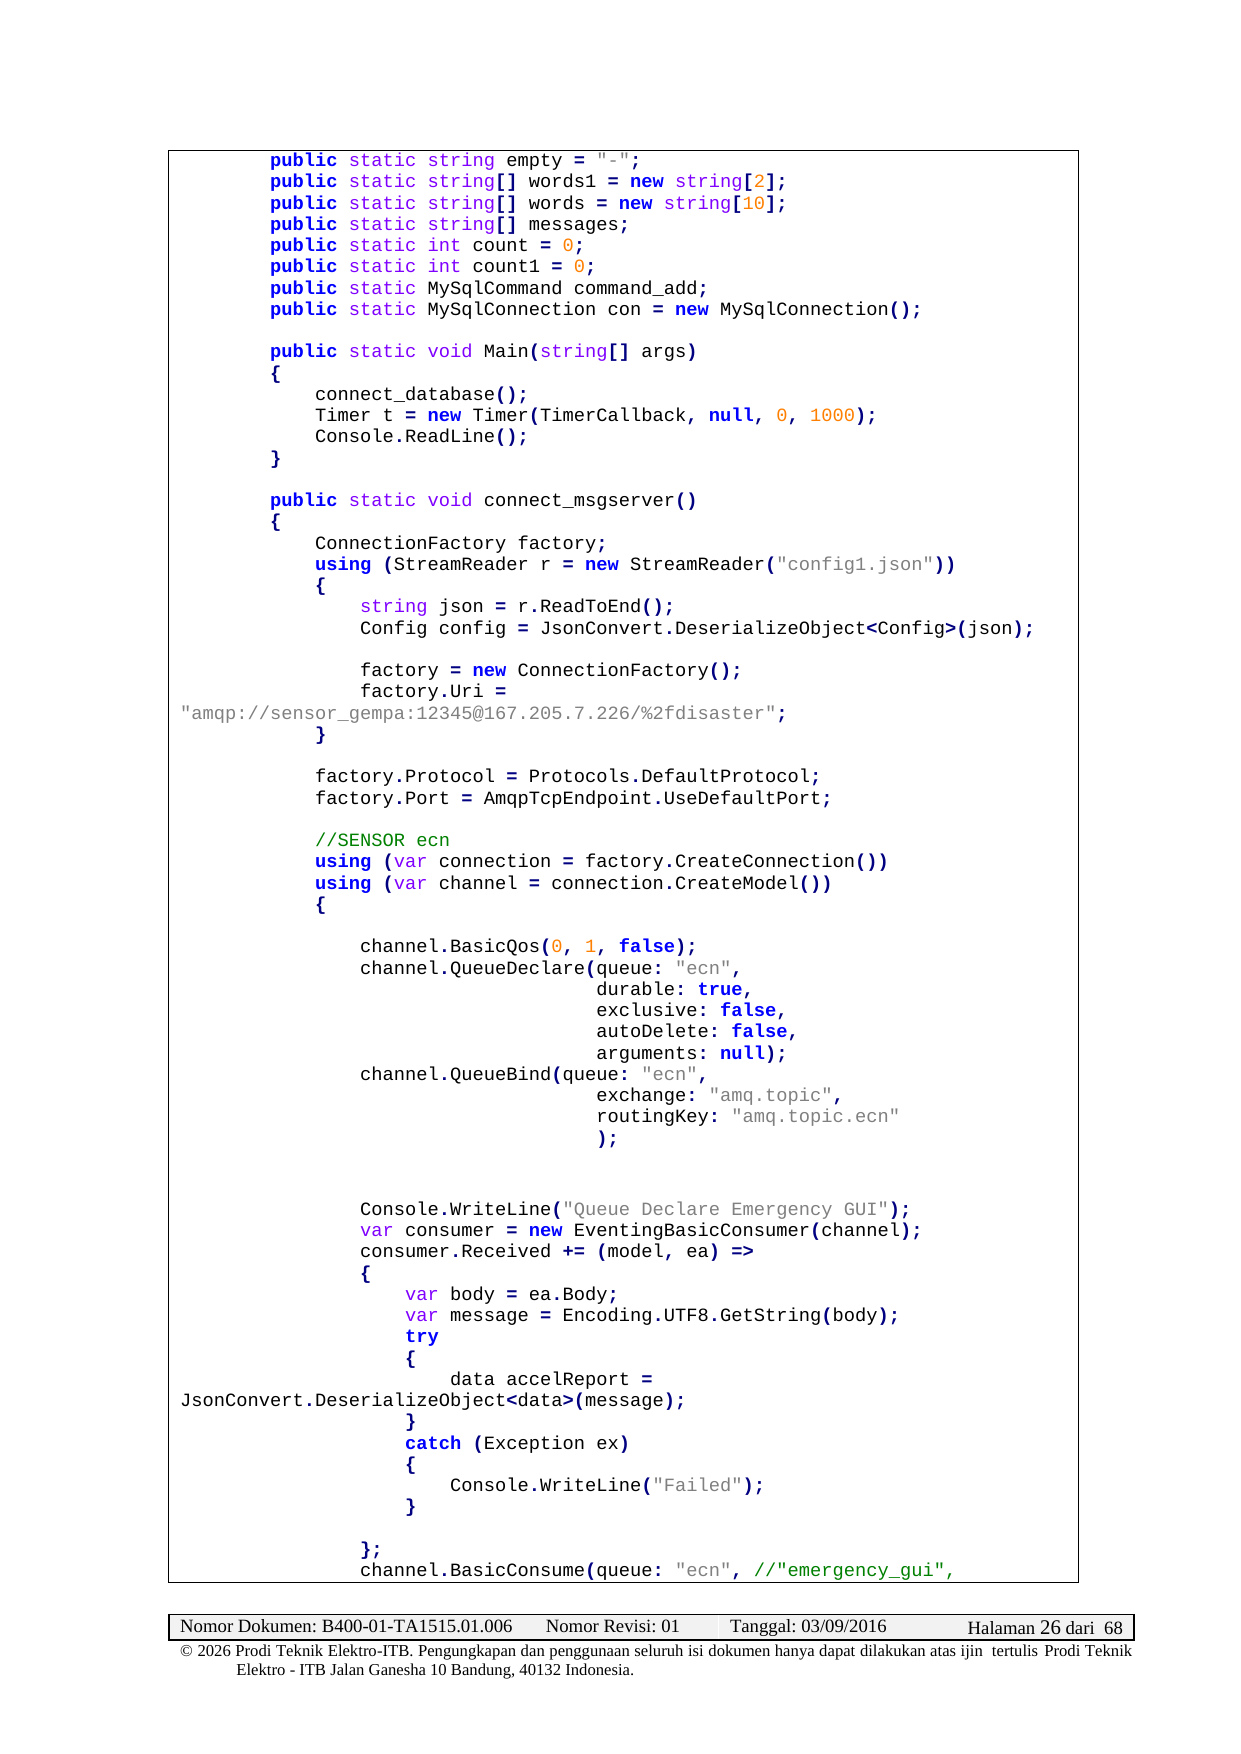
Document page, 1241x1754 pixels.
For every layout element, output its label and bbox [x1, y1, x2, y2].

table_header [169, 151, 1078, 1582]
